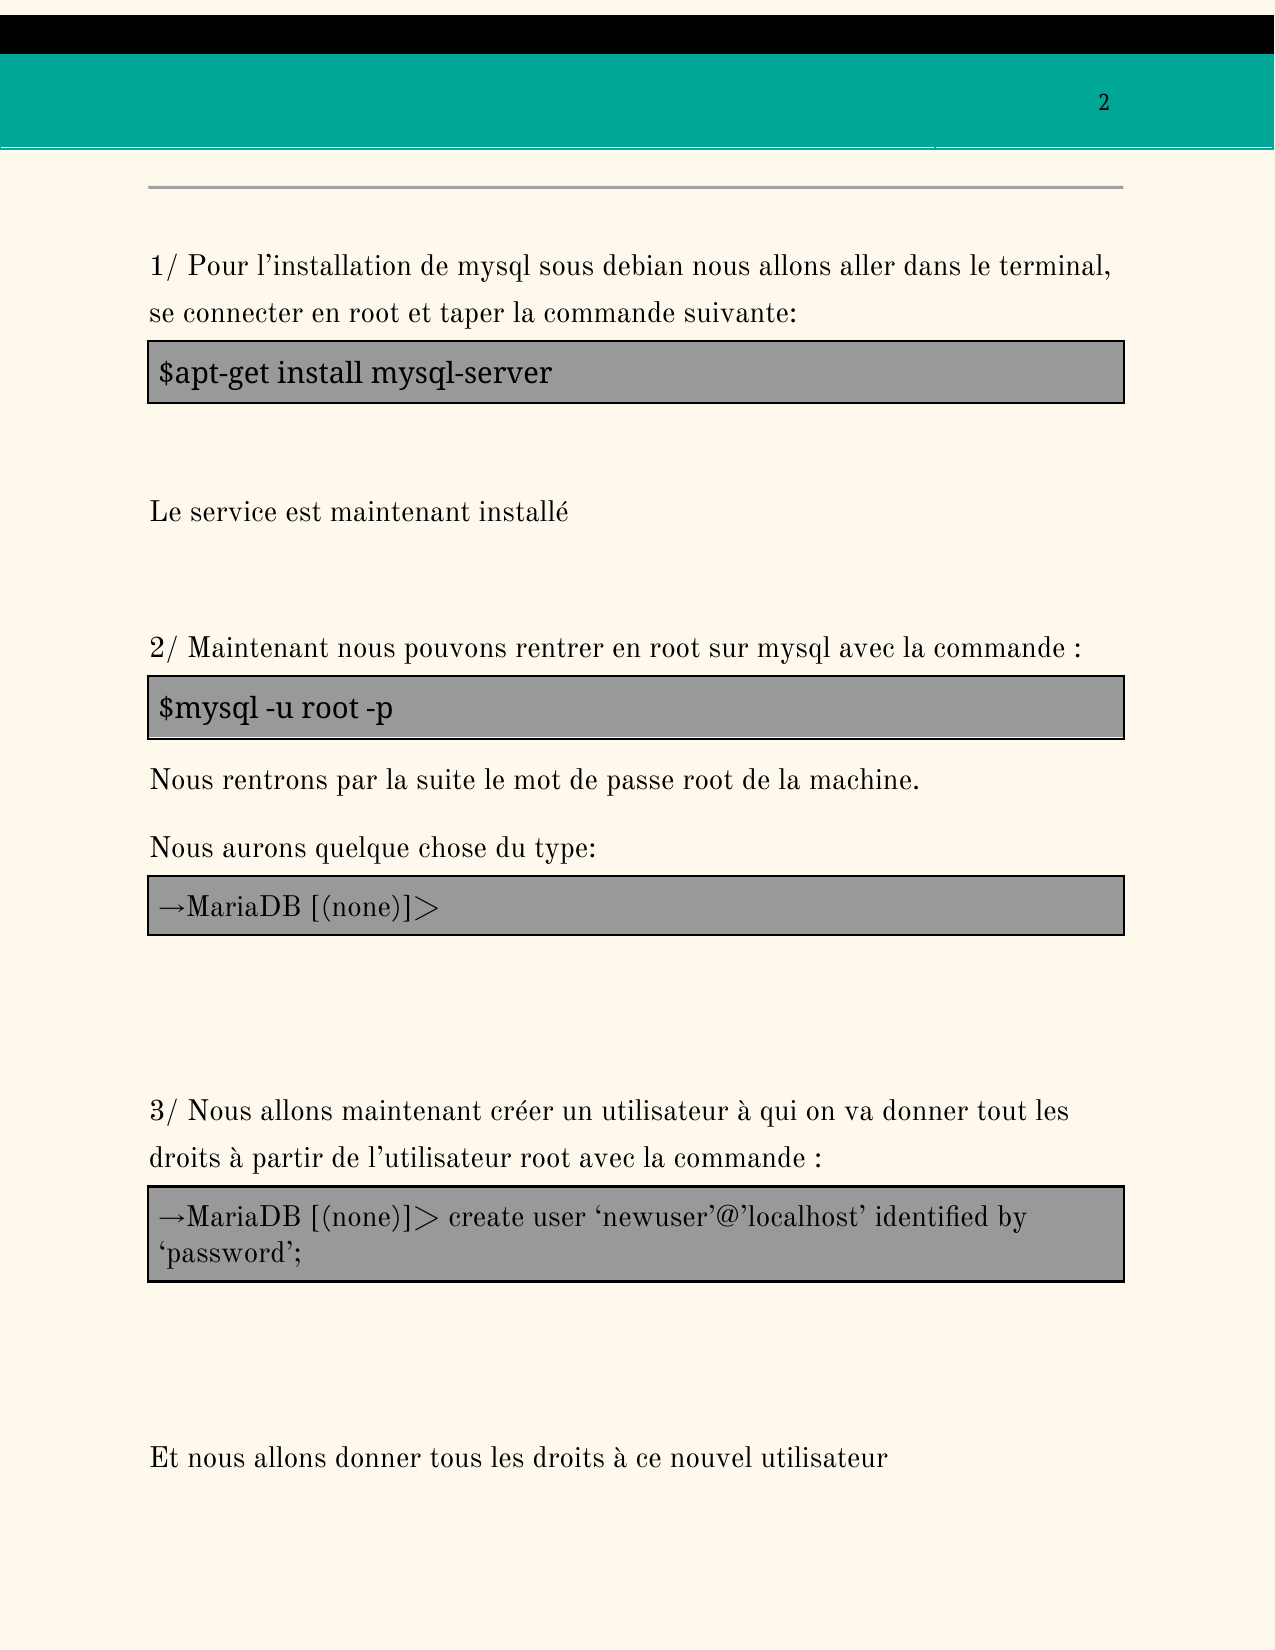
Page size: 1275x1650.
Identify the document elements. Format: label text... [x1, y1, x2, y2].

text Le service est maintenant installé [148, 493, 1127, 529]
text 3/ Nous allons maintenant créer un utilisateur à qui on va donner tout les droits à partir de l’utilisateur root avec la commande : [148, 1092, 1127, 1174]
text 1/ Pour l’installation de mysql sous debian nous allons aller dans le terminal, se connecter en root et taper la commande suivante: [148, 246, 1127, 329]
text Et nous allons donner tous les droits à ce nouvel utilisateur [148, 1438, 1127, 1474]
text Nous rentrons par la suite le mot de passe root de la machine. [148, 760, 1127, 796]
table_header →MariaDB [(none)]> create user ‘newuser’@’localhost’ identified by ‘password’; [149, 1188, 1123, 1280]
table_header $apt-get install mysql-server [149, 342, 1123, 402]
text 2/ Maintenant nous pouvons rentrer en root sur mysql avec la commande : [148, 628, 1127, 664]
table_header →MariaDB [(none)]> [149, 877, 1123, 934]
table_header $mysql -u root -p [149, 677, 1123, 737]
text Nous aurons quelque chose du type: [148, 828, 1127, 864]
